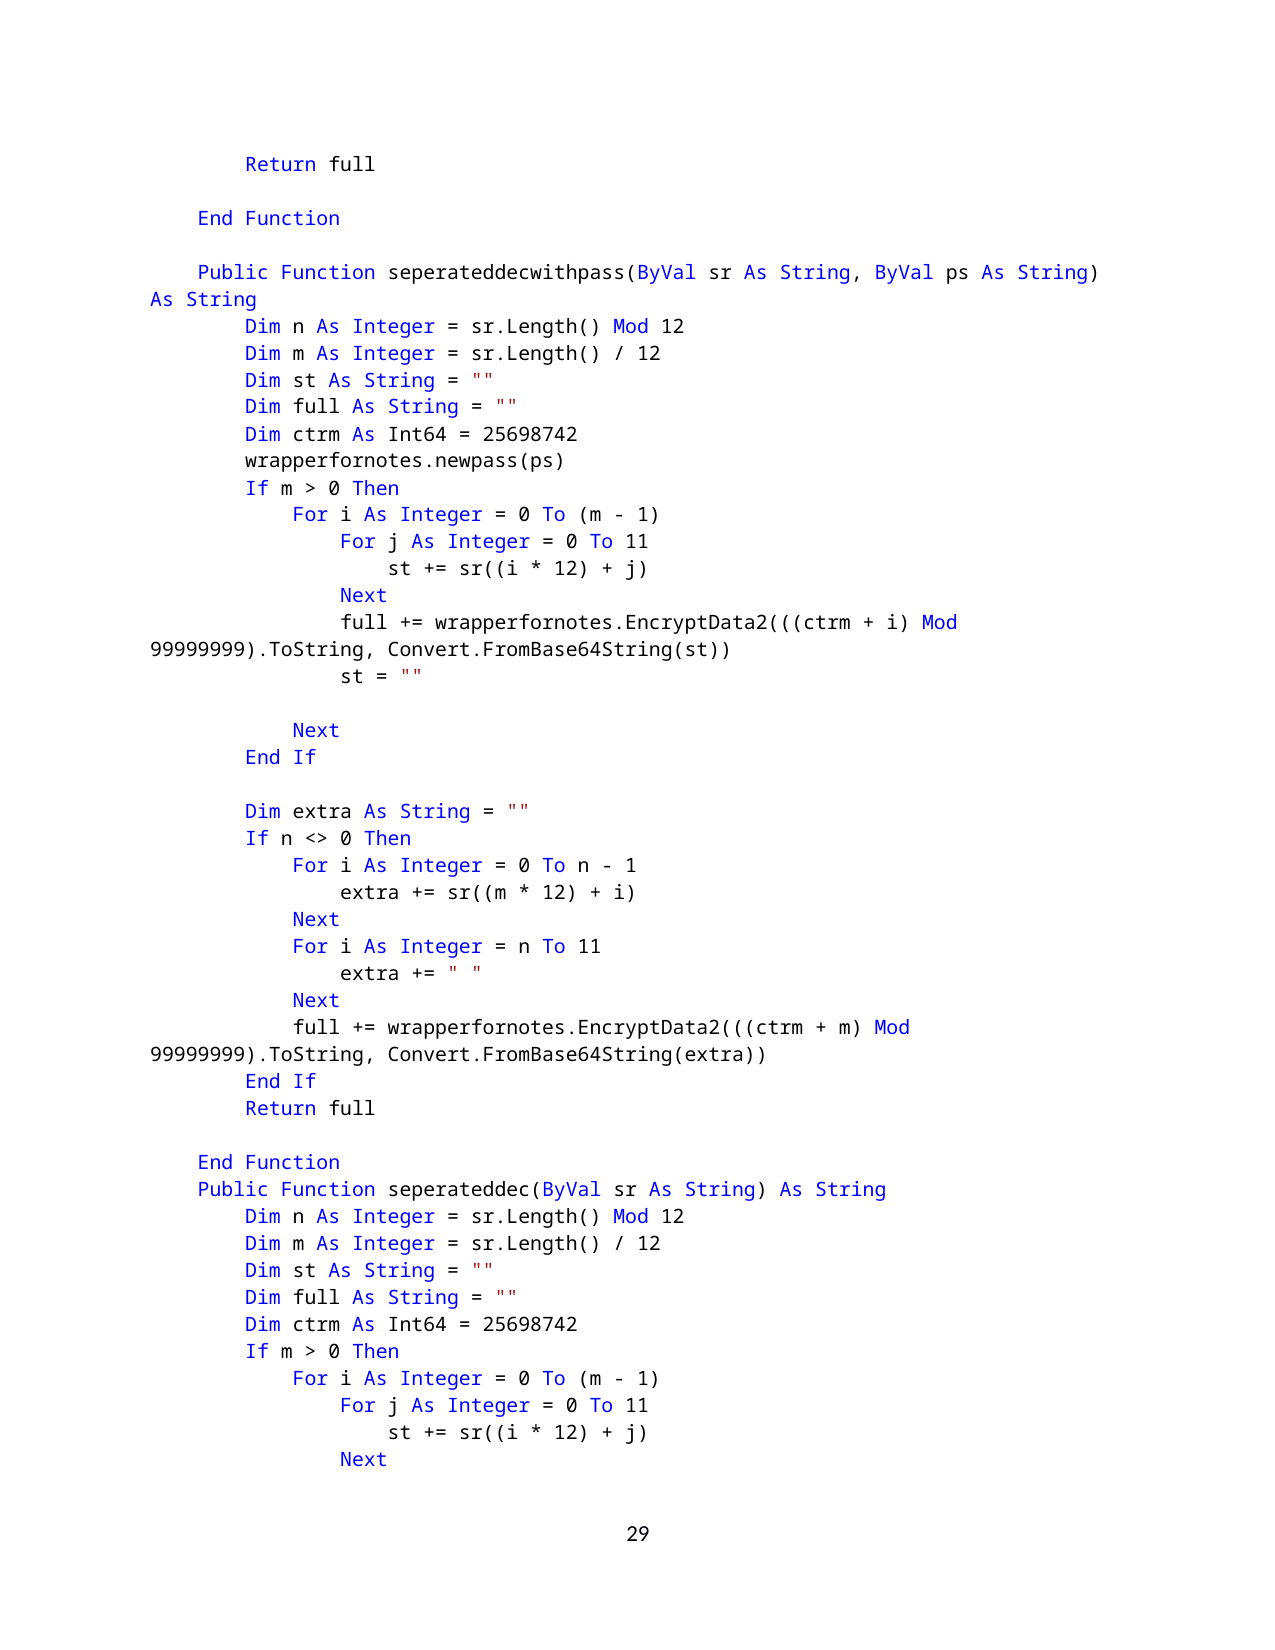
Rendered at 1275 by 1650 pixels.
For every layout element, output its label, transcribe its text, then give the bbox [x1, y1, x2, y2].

text extra += sr((m * 12) + i) [150, 878, 1125, 905]
text Next [150, 717, 1125, 743]
text Dim ctrm As Int64 = 25698742 [150, 420, 1125, 447]
text For i As Integer = 0 To (m - 1) [150, 1364, 1125, 1391]
text End Function [150, 1148, 1125, 1175]
text st += sr((i * 12) + j) [150, 555, 1125, 582]
text End Function [150, 204, 1125, 231]
text Dim m As Integer = sr.Length() / 12 [150, 1229, 1125, 1256]
text Next [150, 1445, 1125, 1472]
text Next [150, 986, 1125, 1013]
text End If [150, 743, 1125, 771]
text full += wrapperfornotes.EncryptData2(((ctrm + m) Mod 99999999).ToString, Convert.FromBase64String(extra)) [150, 1013, 1125, 1067]
text If n <> 0 Then [150, 824, 1125, 851]
text If m > 0 Then [150, 1337, 1125, 1364]
text Dim m As Integer = sr.Length() / 12 [150, 339, 1125, 366]
text st += sr((i * 12) + j) [150, 1418, 1125, 1445]
text For i As Integer = n To 11 [150, 932, 1125, 959]
text For i As Integer = 0 To n - 1 [150, 851, 1125, 878]
text For i As Integer = 0 To (m - 1) [150, 501, 1125, 528]
text full += wrapperfornotes.EncryptData2(((ctrm + i) Mod 99999999).ToString, Convert.FromBase64String(st)) [150, 609, 1125, 663]
text wrapperfornotes.newpass(ps) [150, 447, 1125, 474]
text Return full [150, 1094, 1125, 1121]
text Dim n As Integer = sr.Length() Mod 12 [150, 312, 1125, 339]
text Dim full As String = "" [150, 393, 1125, 420]
text For j As Integer = 0 To 11 [150, 528, 1125, 555]
text st = "" [150, 663, 1125, 689]
text If m > 0 Then [150, 474, 1125, 501]
text Dim st As String = "" [150, 1256, 1125, 1283]
text For j As Integer = 0 To 11 [150, 1391, 1125, 1418]
text Dim n As Integer = sr.Length() Mod 12 [150, 1202, 1125, 1229]
text Dim extra As String = "" [150, 797, 1125, 824]
text extra += " " [150, 959, 1125, 986]
text Return full [150, 150, 1125, 177]
text Dim st As String = "" [150, 366, 1125, 393]
text Dim full As String = "" [150, 1283, 1125, 1310]
text Next [150, 582, 1125, 609]
text End If [150, 1067, 1125, 1094]
text Dim ctrm As Int64 = 25698742 [150, 1310, 1125, 1337]
text Public Function seperateddec(ByVal sr As String) As String [150, 1175, 1125, 1202]
text Public Function seperateddecwithpass(ByVal sr As String, ByVal ps As String) As String [150, 258, 1125, 312]
text Next [150, 905, 1125, 932]
